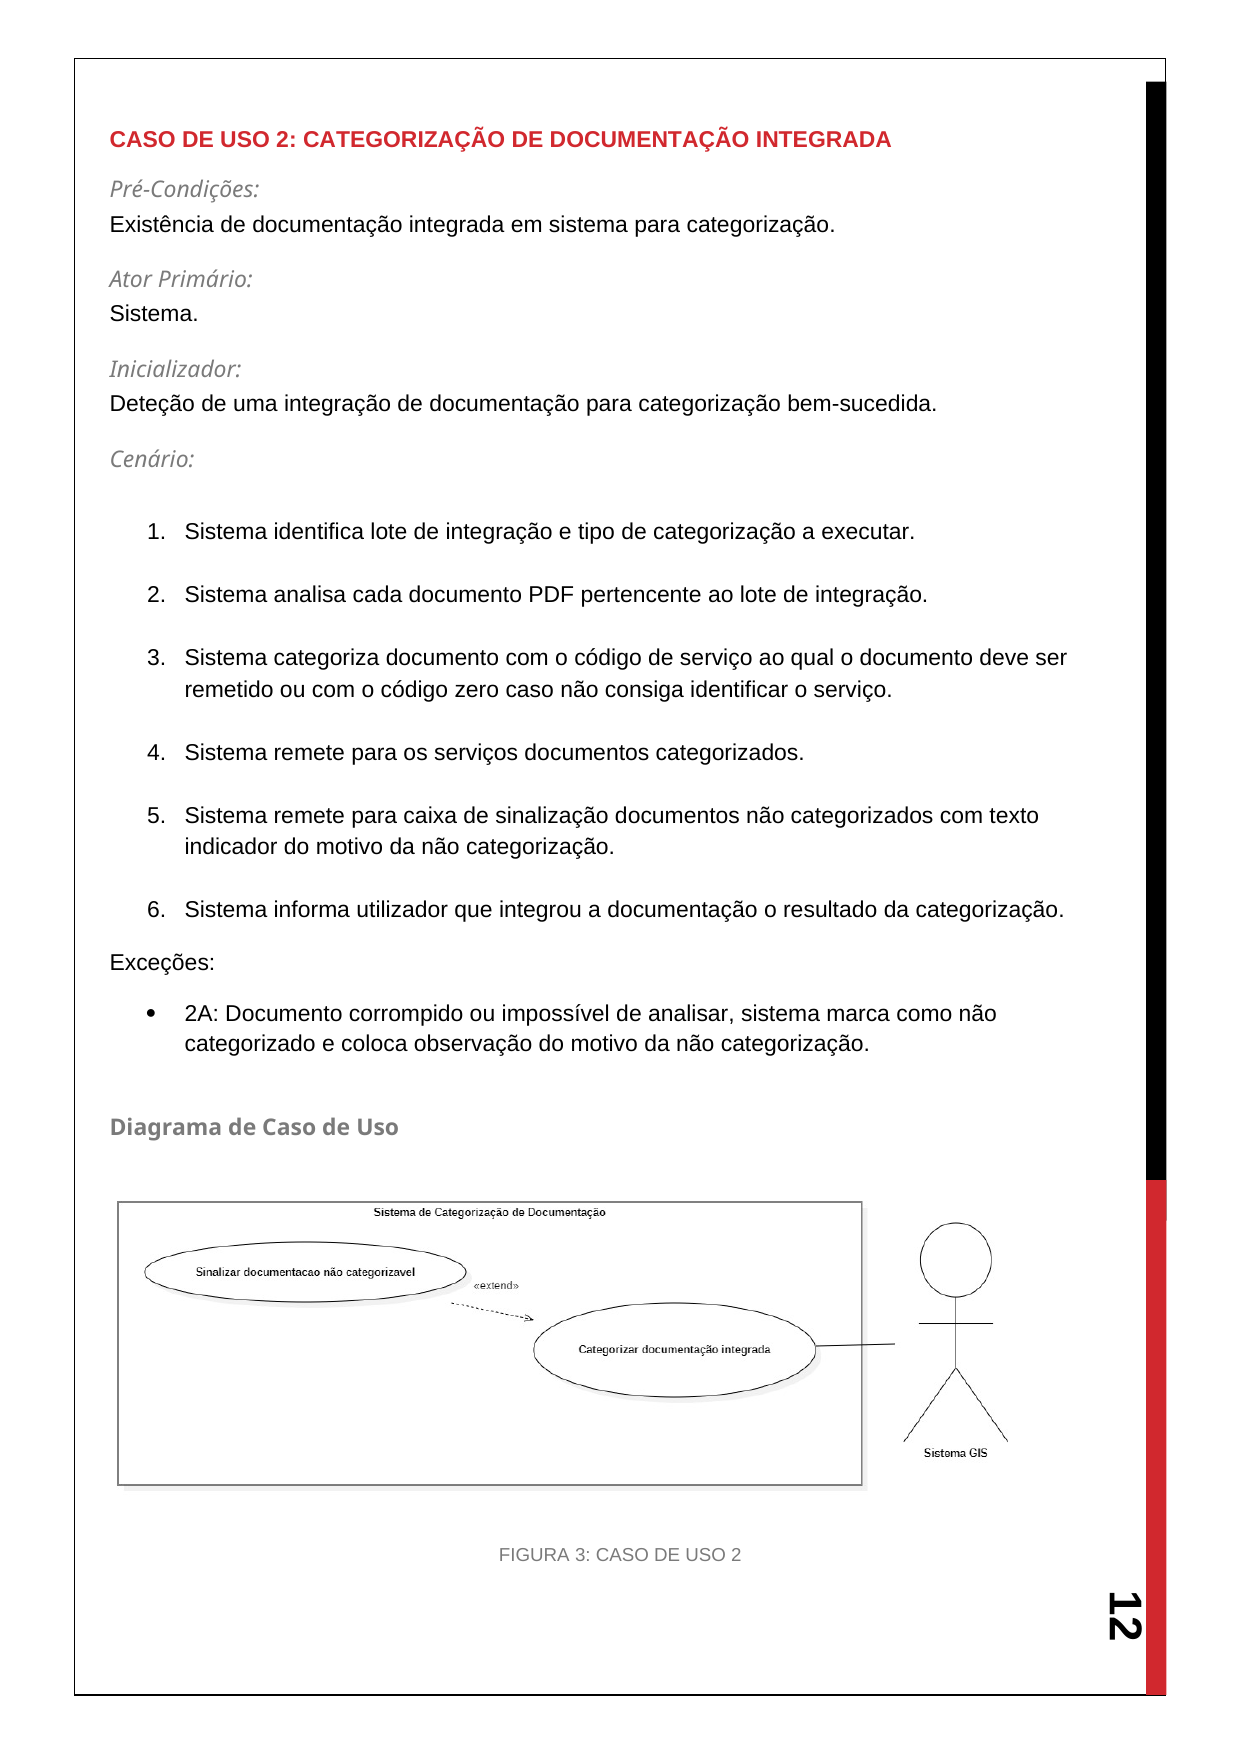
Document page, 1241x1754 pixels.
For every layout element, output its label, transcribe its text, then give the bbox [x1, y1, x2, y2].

subtitle Cenário: [109, 443, 1131, 511]
list Sistema analisa cada documento PDF pertencente ao lote de integração. [147, 581, 1131, 639]
subtitle Pré-Condições: [109, 173, 1131, 204]
text Deteção de uma integração de documentação para categorização bem-sucedida. [109, 390, 1131, 417]
subtitle Inicializador: [109, 353, 1131, 384]
text Sistema. [109, 300, 1131, 327]
list Sistema remete para caixa de sinalização documentos não categorizados com texto indicador do motivo da não categorização. [147, 802, 1131, 891]
list Sistema identifica lote de integração e tipo de categorização a executar. [147, 518, 1131, 576]
list Sistema categoriza documento com o código de serviço ao qual o documento deve ser remetido ou com o código zero caso não consiga identificar o serviço. [147, 644, 1131, 733]
list Sistema informa utilizador que integrou a documentação o resultado da categorização. [147, 896, 1131, 923]
list Sistema remete para os serviços documentos categorizados. [147, 739, 1131, 765]
subtitle Diagrama de Caso de Uso [109, 1111, 1131, 1187]
subtitle Caso de USO 2: Categorização de Documentação Integrada [109, 126, 1131, 152]
text Existência de documentação integrada em sistema para categorização. [109, 211, 1131, 237]
subtitle Ator Primário: [109, 263, 1131, 294]
text Exceções: [109, 949, 1131, 975]
list 2A: Documento corrompido ou impossível de analisar, sistema marca como não categorizado e coloca observação do motivo da não categorização. [147, 1000, 1131, 1087]
picture [109, 1194, 1049, 1518]
